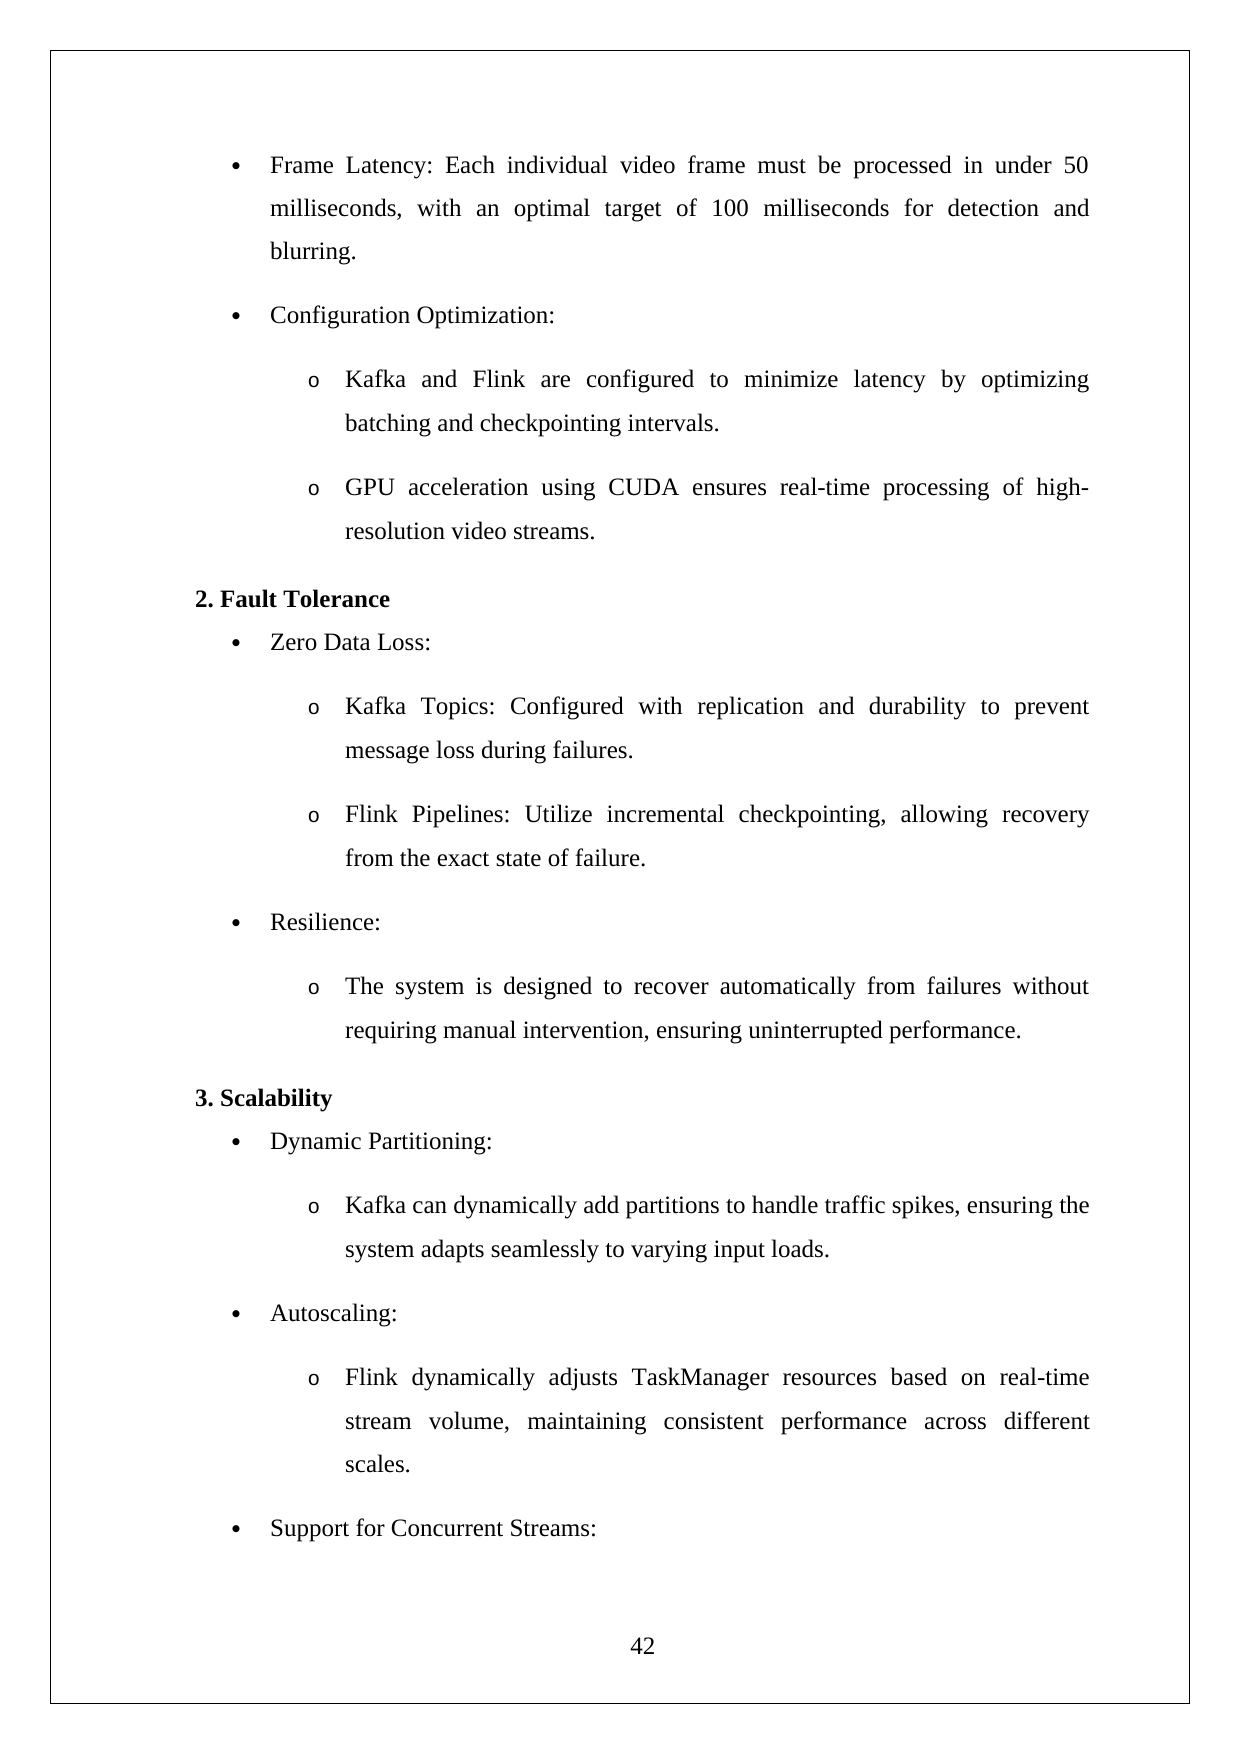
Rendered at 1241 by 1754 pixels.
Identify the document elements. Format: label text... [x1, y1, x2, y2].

list Configuration Optimization: [232, 300, 1090, 329]
list Flink Pipelines: Utilize incremental checkpointing, allowing recovery from the exact state of failure. [307, 799, 1090, 872]
list Dynamic Partitioning: [232, 1126, 1090, 1155]
list Kafka Topics: Configured with replication and durability to prevent message loss during failures. [307, 691, 1090, 764]
list Resilience: [232, 907, 1090, 936]
list Flink dynamically adjusts TaskManager resources based on real-time stream volume, maintaining consistent performance across different scales. [307, 1362, 1090, 1478]
text 3. Scalability [195, 1083, 1090, 1112]
list Autoscaling: [232, 1298, 1090, 1327]
list Kafka can dynamically add partitions to handle traffic spikes, ensuring the system adapts seamlessly to varying input loads. [307, 1190, 1090, 1263]
list GPU acceleration using CUDA ensures real-time processing of high-resolution video streams. [307, 472, 1090, 545]
list Zero Data Loss: [232, 627, 1090, 656]
list Support for Concurrent Streams: [232, 1513, 1090, 1542]
list Frame Latency: Each individual video frame must be processed in under 50 milliseconds, with an optimal target of 100 milliseconds for detection and blurring. [232, 150, 1090, 265]
list The system is designed to recover automatically from failures without requiring manual intervention, ensuring uninterrupted performance. [307, 971, 1090, 1044]
list Kafka and Flink are configured to minimize latency by optimizing batching and checkpointing intervals. [307, 364, 1090, 437]
text 2. Fault Tolerance [195, 584, 1090, 613]
